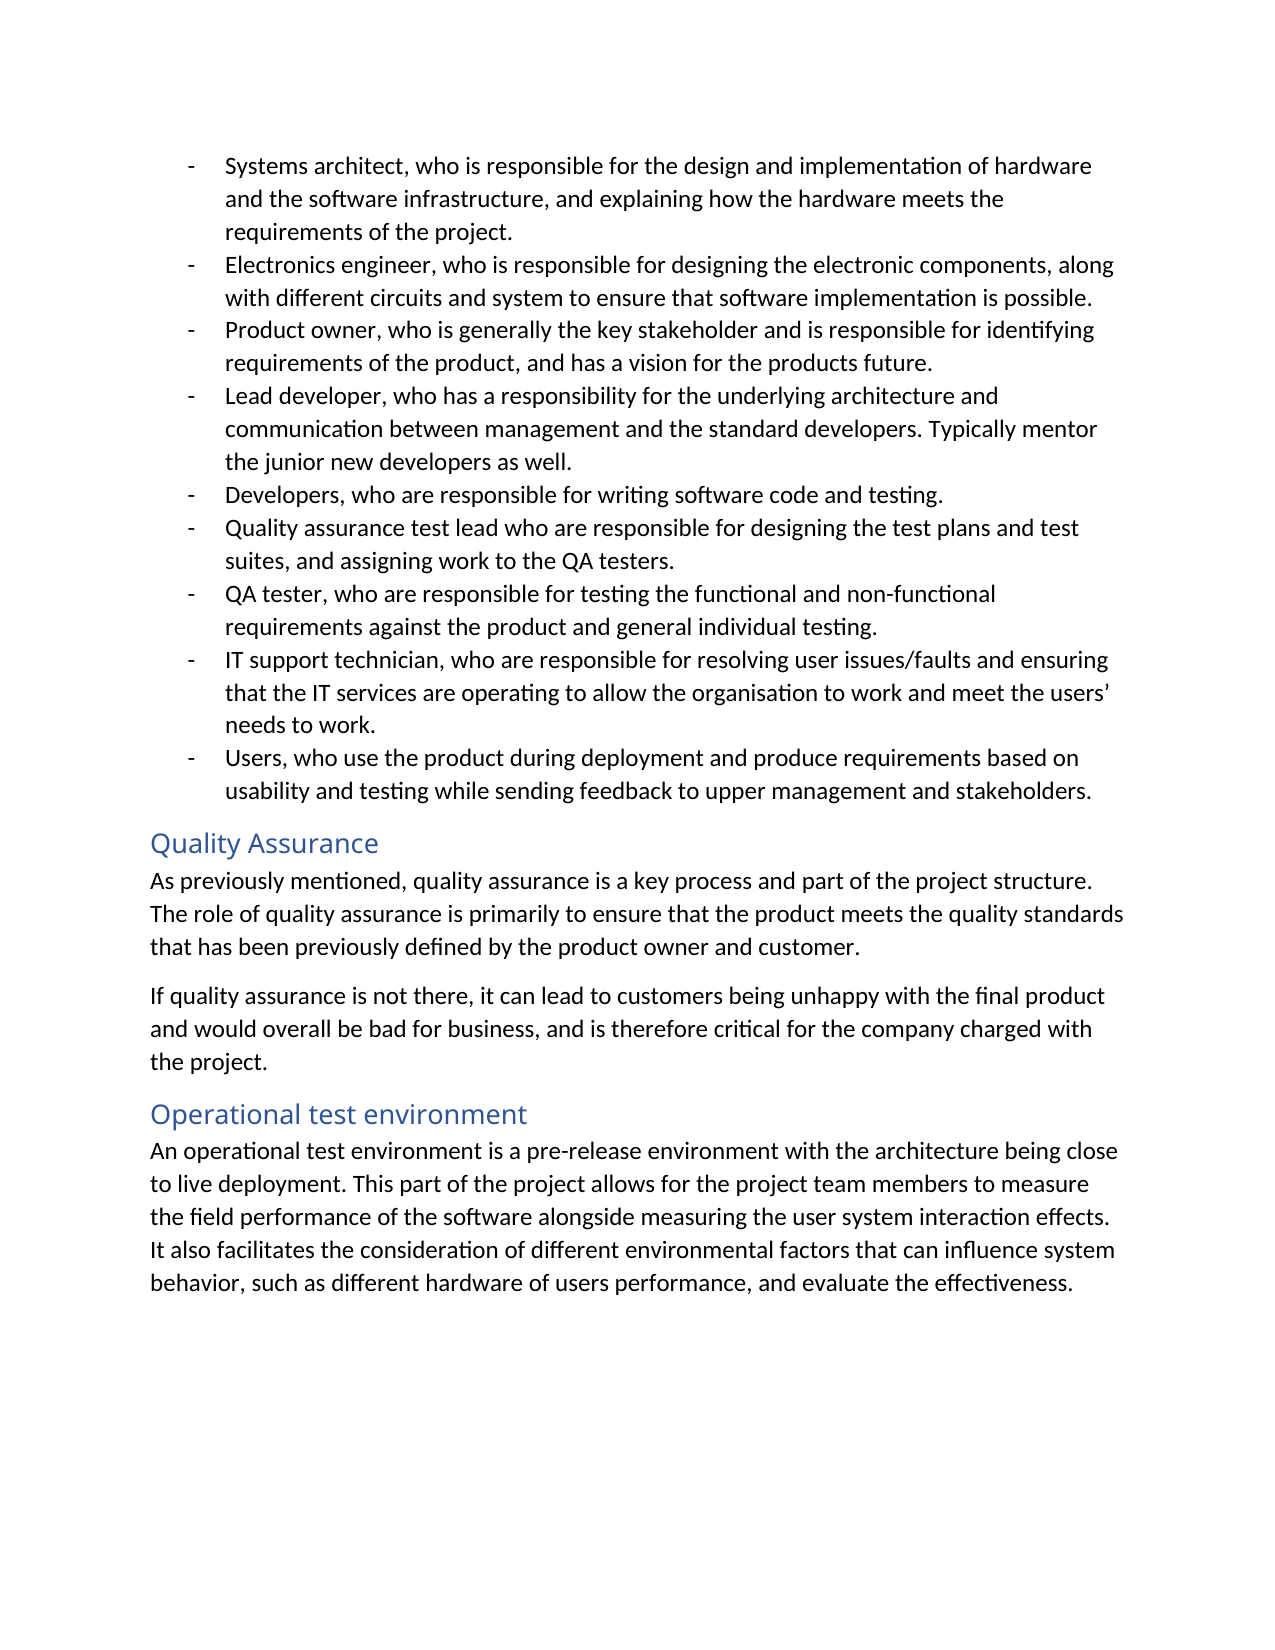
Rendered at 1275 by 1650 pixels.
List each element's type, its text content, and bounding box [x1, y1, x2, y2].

subtitle Quality Assurance [150, 825, 1125, 862]
list Systems architect, who is responsible for the design and implementation of hardware and the software infrastructure, and explaining how the hardware meets the requirements of the project. [187, 150, 1125, 246]
text As previously mentioned, quality assurance is a key process and part of the project structure. The role of quality assurance is primarily to ensure that the product meets the quality standards that has been previously defined by the product owner and customer. [150, 865, 1125, 961]
list Lead developer, who has a responsibility for the underlying architecture and communication between management and the standard developers. Typically mentor the junior new developers as well. [187, 380, 1125, 477]
list Users, who use the product during deployment and produce requirements based on usability and testing while sending feedback to upper management and stakeholders. [187, 742, 1125, 806]
text If quality assurance is not there, it can lead to customers being unhappy with the final product and would overall be bad for business, and is therefore critical for the company charged with the project. [150, 980, 1125, 1077]
subtitle Operational test environment [150, 1096, 1125, 1132]
list Developers, who are responsible for writing software code and testing. [187, 479, 1125, 510]
list Product owner, who is generally the key stakeholder and is responsible for identifying requirements of the product, and has a vision for the products future. [187, 314, 1125, 378]
list QA tester, who are responsible for testing the functional and non-functional requirements against the product and general individual testing. [187, 578, 1125, 641]
text An operational test environment is a pre-release environment with the architecture being close to live deployment. This part of the project allows for the project team members to measure the field performance of the software alongside measuring the user system interaction effects. It also facilitates the consideration of different environmental factors that can influence system behavior, such as different hardware of users performance, and evaluate the effectiveness. [150, 1135, 1125, 1298]
list Quality assurance test lead who are responsible for designing the test plans and test suites, and assigning work to the QA testers. [187, 512, 1125, 576]
list IT support technician, who are responsible for resolving user issues/faults and ensuring that the IT services are operating to allow the organisation to work and meet the users’ needs to work. [187, 644, 1125, 740]
list Electronics engineer, who is responsible for designing the electronic components, along with different circuits and system to ensure that software implementation is possible. [187, 249, 1125, 312]
